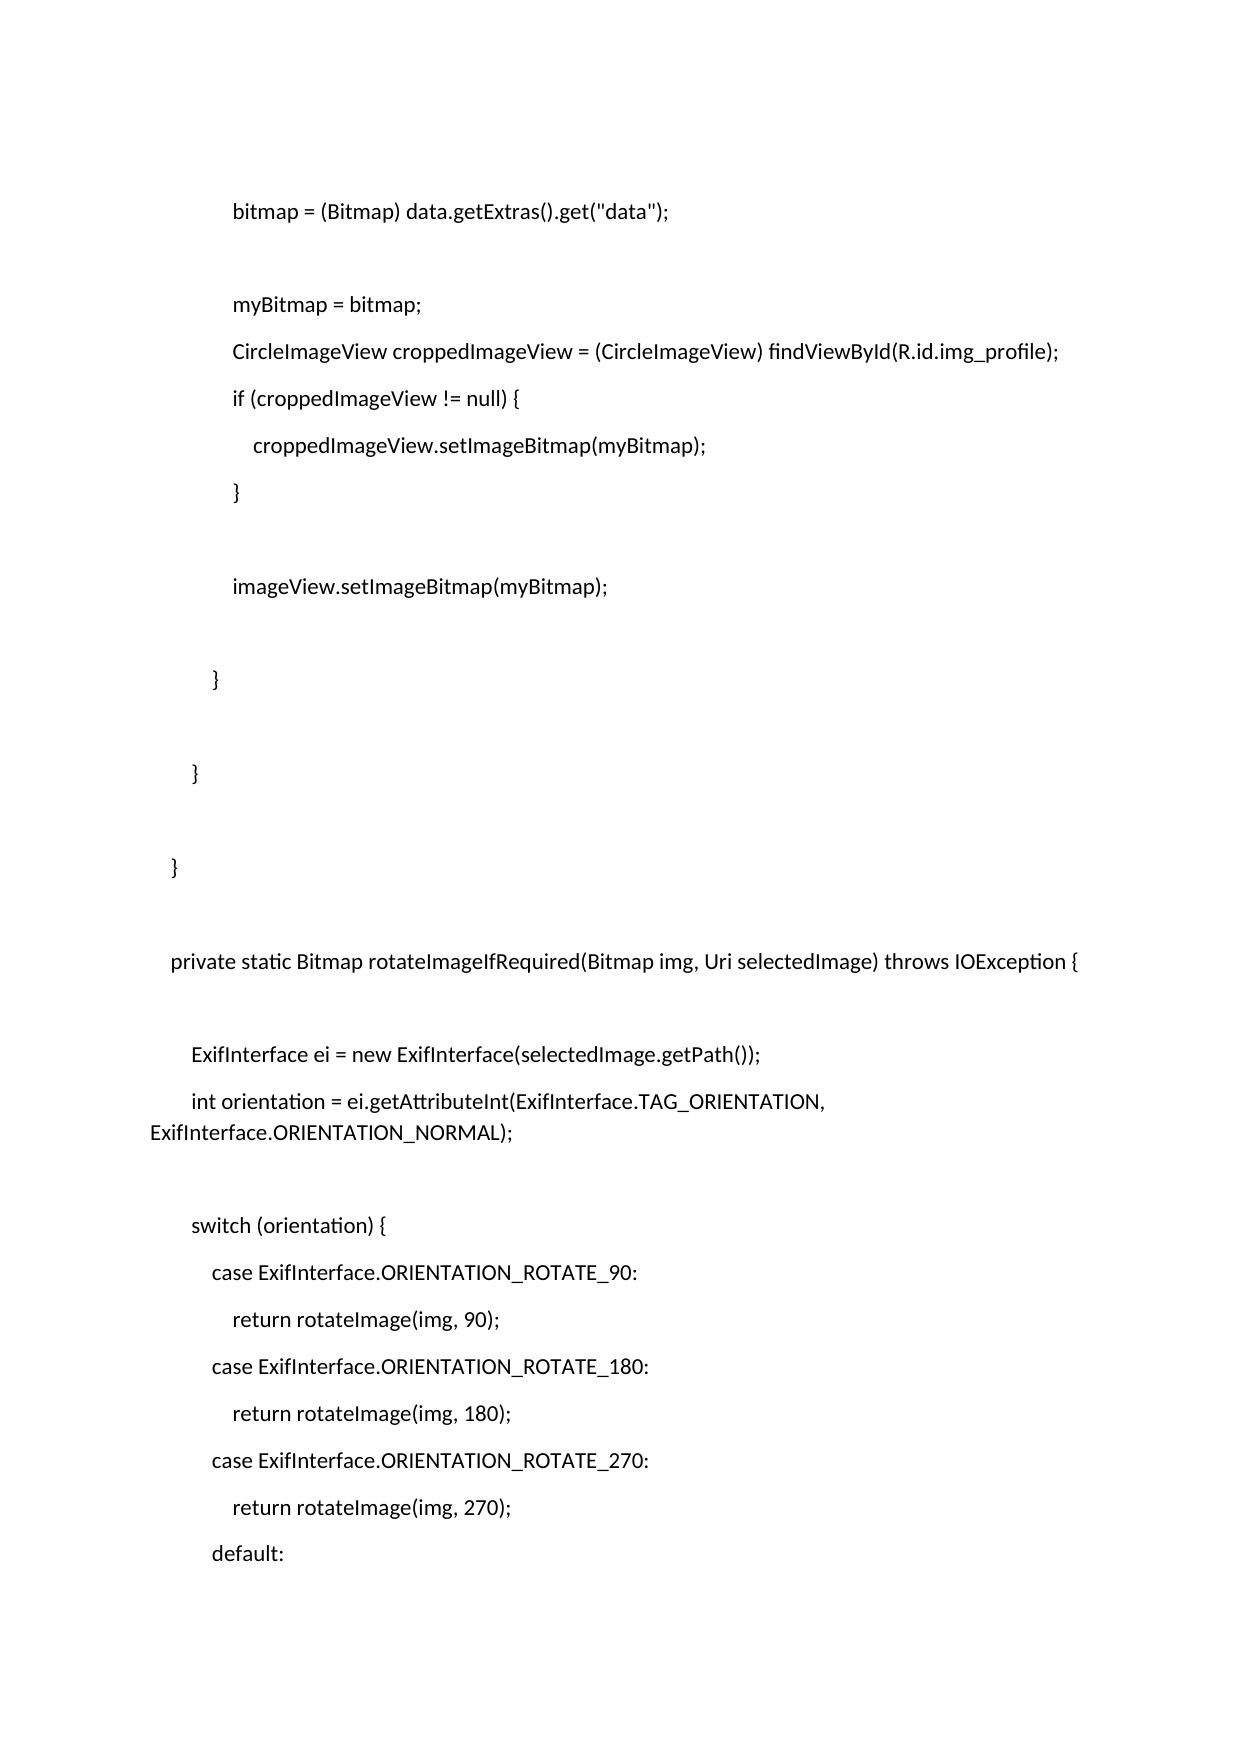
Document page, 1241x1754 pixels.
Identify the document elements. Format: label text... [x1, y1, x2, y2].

text } [150, 666, 1090, 694]
text ExifInterface ei = new ExifInterface(selectedImage.getPath()); [150, 1041, 1090, 1069]
text myBitmap = bitmap; [150, 291, 1090, 319]
text } [150, 759, 1090, 787]
text } [150, 478, 1090, 506]
text imageView.setImageBitmap(myBitmap); [150, 572, 1090, 600]
text if (croppedImageView != null) { [150, 384, 1090, 412]
text CircleImageView croppedImageView = (CircleImageView) findViewById(R.id.img_profile); [150, 337, 1090, 366]
text bitmap = (Bitmap) data.getExtras().get("data"); [150, 197, 1090, 225]
text switch (orientation) { [150, 1211, 1090, 1239]
text return rotateImage(img, 90); [150, 1305, 1090, 1333]
text int orientation = ei.getAttributeInt(ExifInterface.TAG_ORIENTATION, ExifInterface.ORIENTATION_NORMAL); [150, 1087, 1090, 1146]
text private static Bitmap rotateImageIfRequired(Bitmap img, Uri selectedImage) throws IOException { [150, 947, 1090, 975]
text case ExifInterface.ORIENTATION_ROTATE_270: [150, 1446, 1090, 1474]
text case ExifInterface.ORIENTATION_ROTATE_180: [150, 1352, 1090, 1380]
text default: [150, 1539, 1090, 1568]
text case ExifInterface.ORIENTATION_ROTATE_90: [150, 1258, 1090, 1286]
text return rotateImage(img, 180); [150, 1399, 1090, 1427]
text return rotateImage(img, 270); [150, 1493, 1090, 1521]
text } [150, 853, 1090, 881]
text croppedImageView.setImageBitmap(myBitmap); [150, 431, 1090, 459]
